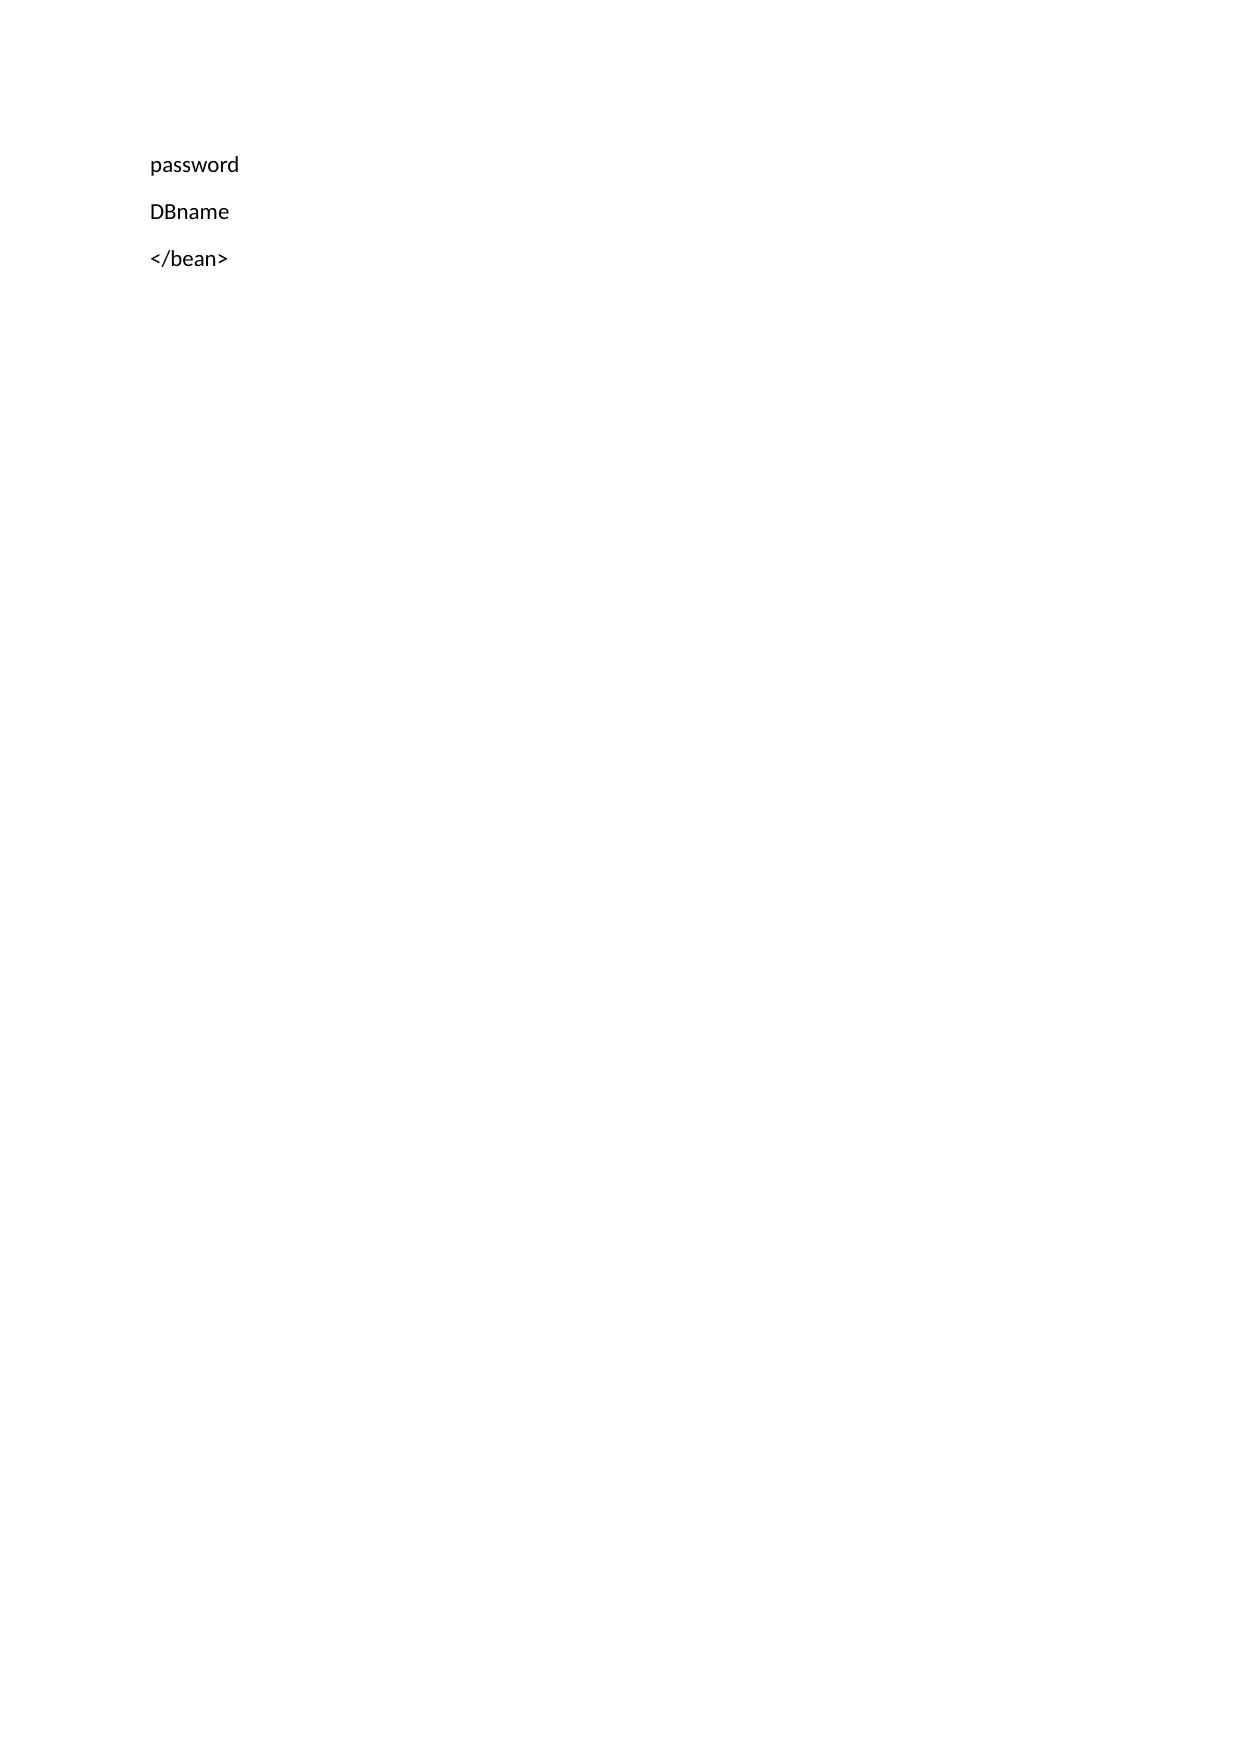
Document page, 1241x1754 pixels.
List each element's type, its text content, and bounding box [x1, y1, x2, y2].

text password [150, 150, 1090, 178]
text DBname [150, 197, 1090, 225]
text </bean> [150, 244, 1090, 272]
